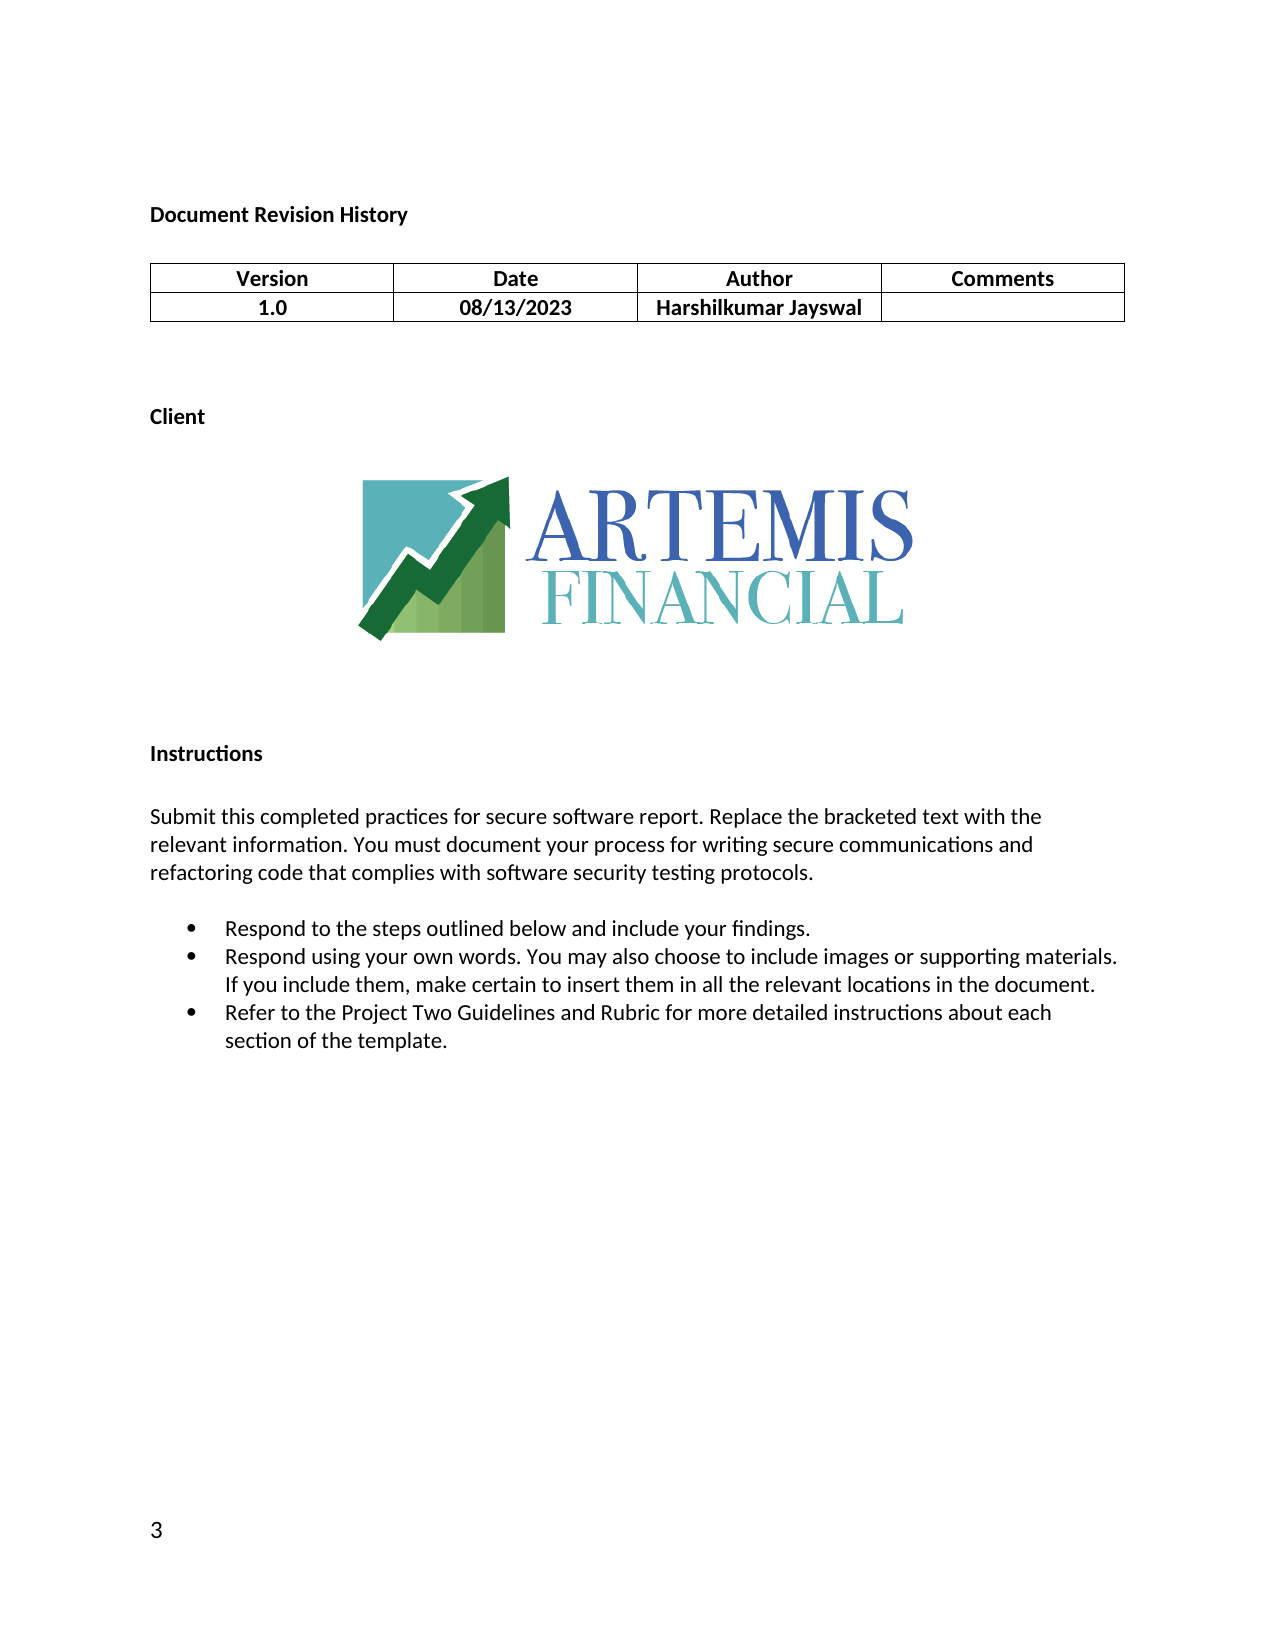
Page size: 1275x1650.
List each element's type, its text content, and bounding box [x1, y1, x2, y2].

table_cell 1.0 [151, 293, 393, 321]
subtitle Client [150, 402, 1125, 430]
table_header Comments [882, 264, 1124, 292]
list Respond using your own words. You may also choose to include images or supporting materials. If you include them, make certain to insert them in all the relevant locations in the document. [187, 942, 1125, 998]
list Respond to the steps outlined below and include your findings. [187, 914, 1125, 942]
table_cell Harshilkumar Jayswal [638, 293, 881, 321]
table_cell [882, 293, 1124, 321]
table_header Date [394, 264, 637, 292]
subtitle Document Revision History [150, 200, 1125, 228]
subtitle Instructions [150, 739, 1125, 767]
picture [346, 462, 929, 662]
list Refer to the Project Two Guidelines and Rubric for more detailed instructions about each section of the template. [187, 998, 1125, 1054]
table_header Author [638, 264, 881, 292]
text Submit this completed practices for secure software report. Replace the bracketed text with the relevant information. You must document your process for writing secure communications and refactoring code that complies with software security testing protocols. [150, 802, 1125, 886]
table_header Version [151, 264, 393, 292]
table_cell 08/13/2023 [394, 293, 637, 321]
